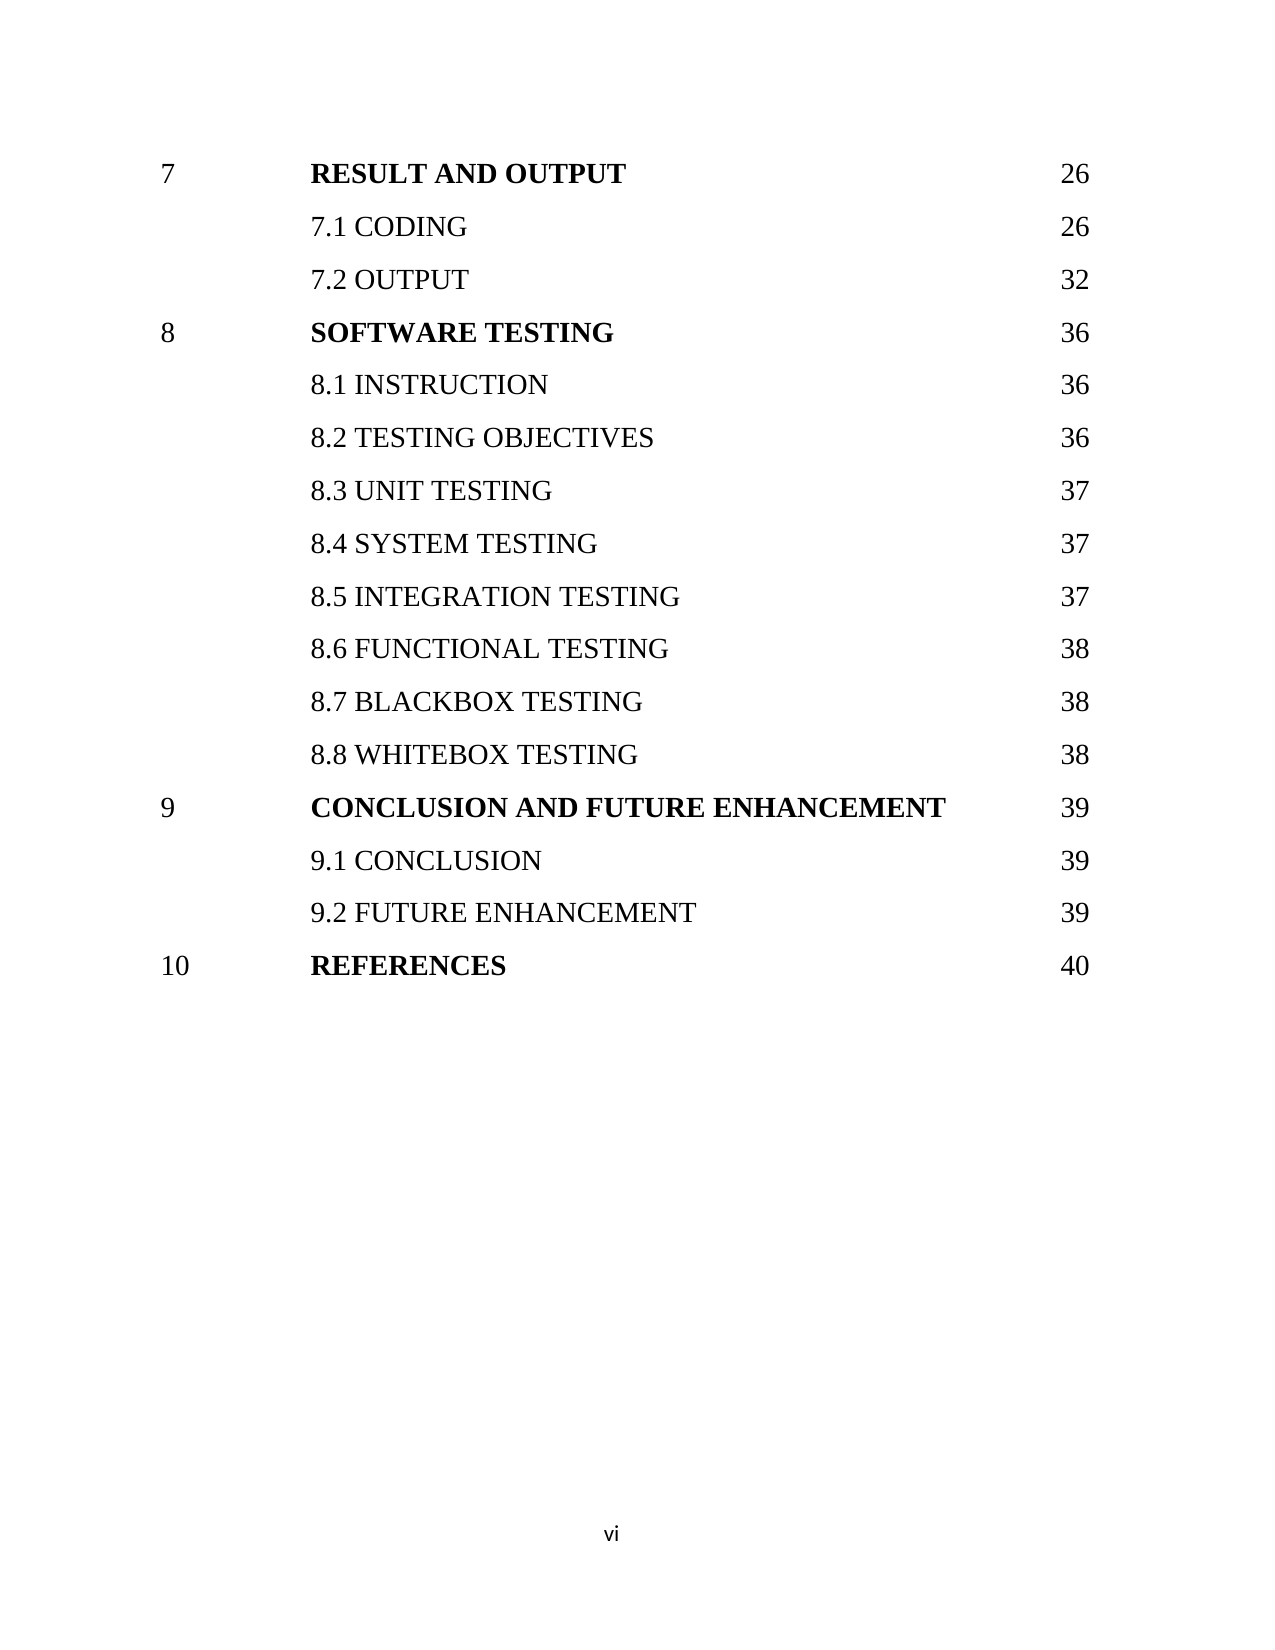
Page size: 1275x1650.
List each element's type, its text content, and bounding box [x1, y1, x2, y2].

text 7 RESULT AND OUTPUT 26 [85, 156, 1137, 190]
text 7.1 CODING 26 [85, 209, 1137, 243]
text 8.5 INTEGRATION TESTING 37 [85, 579, 1137, 612]
text 8.1 INSTRUCTION 36 [85, 367, 1137, 401]
text 8.6 FUNCTIONAL TESTING 38 [85, 632, 1137, 665]
text 9.2 FUTURE ENHANCEMENT 39 [85, 896, 1137, 929]
text 8.7 BLACKBOX TESTING 38 [85, 684, 1137, 718]
text 8.4 SYSTEM TESTING 37 [85, 526, 1137, 559]
text 9 CONCLUSION AND FUTURE ENHANCEMENT 39 [85, 790, 1137, 823]
text 9.1 CONCLUSION 39 [85, 843, 1137, 876]
text 8.8 WHITEBOX TESTING 38 [85, 737, 1137, 771]
text 7.2 OUTPUT 32 [85, 262, 1137, 295]
text 8.3 UNIT TESTING 37 [85, 473, 1137, 507]
text 8 SOFTWARE TESTING 36 [85, 315, 1137, 348]
text 8.2 TESTING OBJECTIVES 36 [85, 420, 1137, 454]
text 10 REFERENCES 40 [85, 948, 1137, 982]
